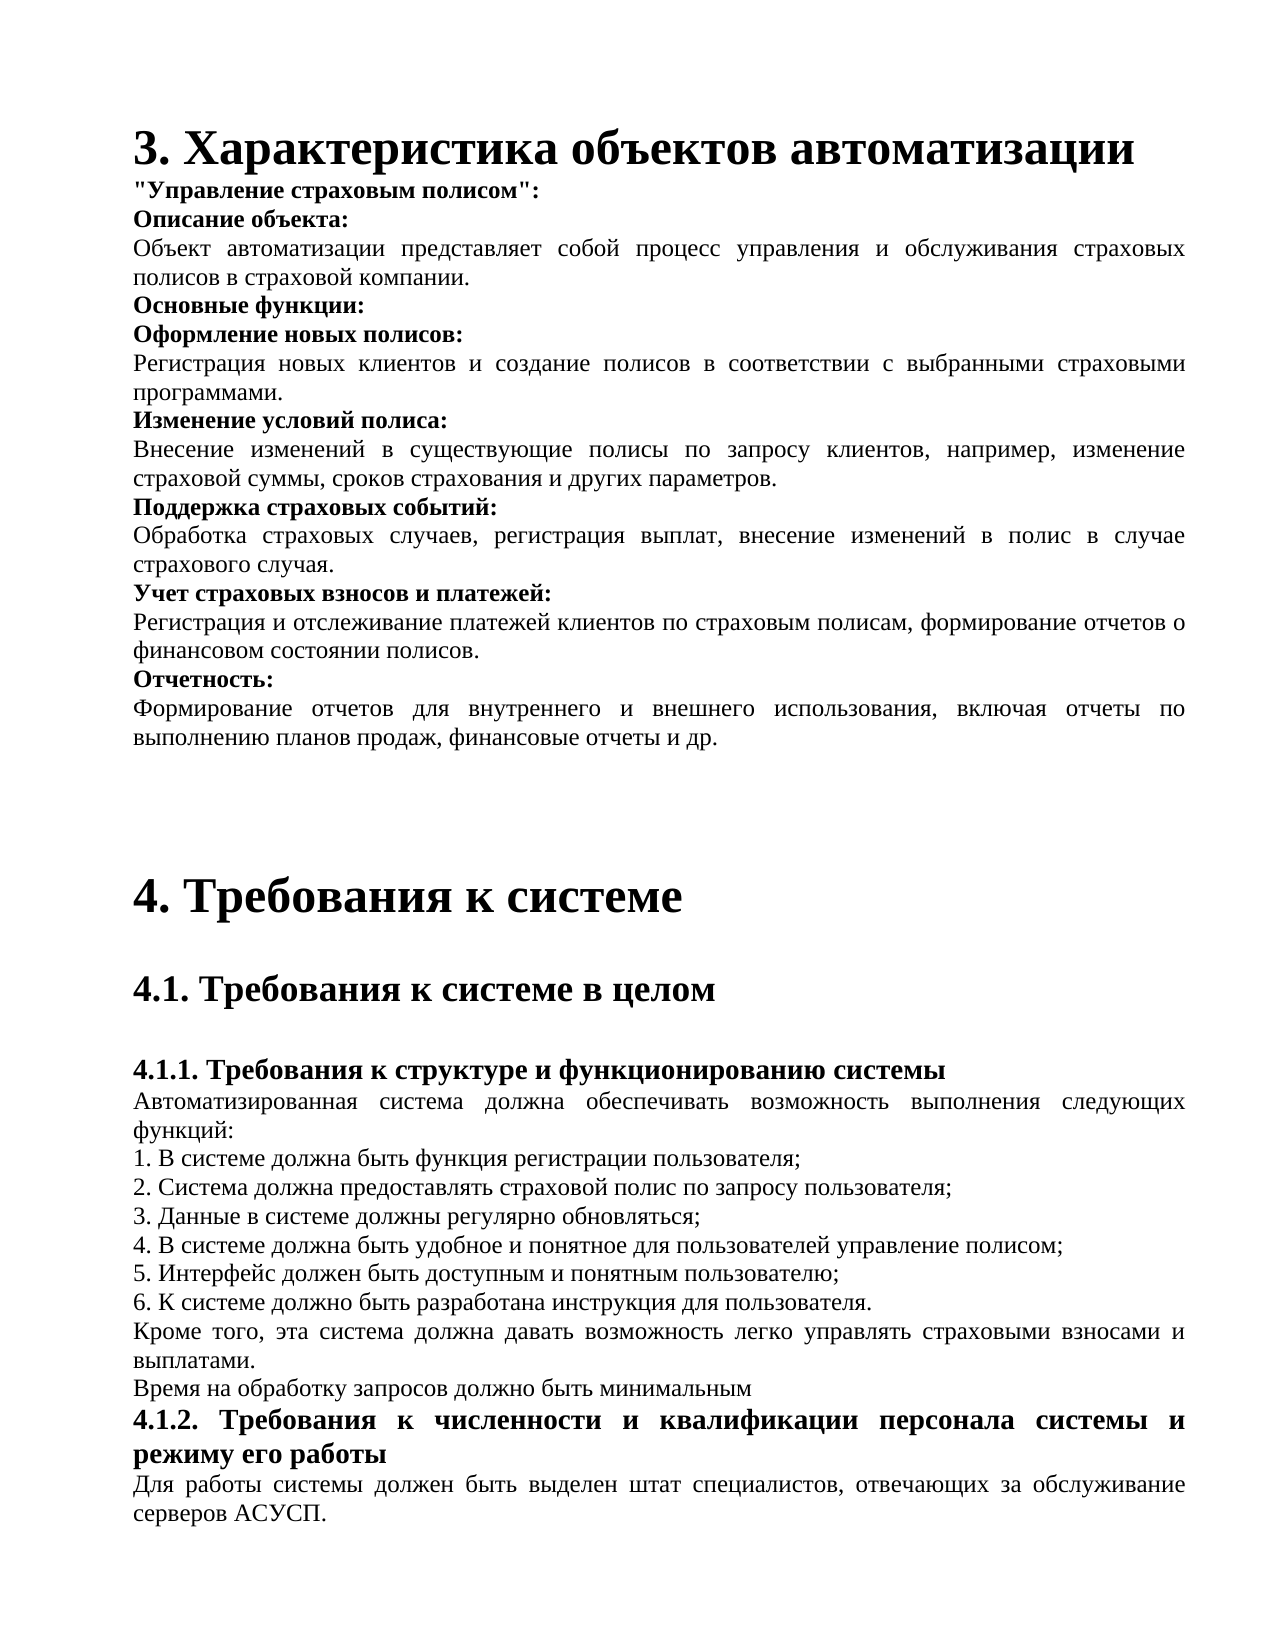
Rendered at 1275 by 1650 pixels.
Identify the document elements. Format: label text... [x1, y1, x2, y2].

text Обработка страховых случаев, регистрация выплат, внесение изменений в полис в случае страхового случая. [133, 521, 1186, 578]
text 6. К системе должно быть разработана инструкция для пользователя. [133, 1287, 1186, 1316]
text Формирование отчетов для внутреннего и внешнего использования, включая отчеты по выполнению планов продаж, финансовые отчеты и др. [133, 693, 1186, 751]
text "Управление страховым полисом": [133, 176, 1186, 204]
text Объект автоматизации представляет собой процесс управления и обслуживания страховых полисов в страховой компании. [133, 233, 1186, 291]
text 3. Характеристика объектов автоматизации [133, 118, 1186, 176]
text 5. Интерфейс должен быть доступным и понятным пользователю; [133, 1258, 1186, 1287]
text Автоматизированная система должна обеспечивать возможность выполнения следующих функций: [133, 1086, 1186, 1143]
text Кроме того, эта система должна давать возможность легко управлять страховыми взносами и выплатами. [133, 1316, 1186, 1373]
text 4.1. Требования к системе в целом [133, 966, 1186, 1009]
text 4.1.1. Требования к структуре и функционированию системы [133, 1052, 1186, 1086]
text Оформление новых полисов: [133, 319, 1186, 348]
text Время на обработку запросов должно быть минимальным [133, 1373, 1186, 1402]
text Внесение изменений в существующие полисы по запросу клиентов, например, изменение страховой суммы, сроков страхования и других параметров. [133, 434, 1186, 492]
text Регистрация и отслеживание платежей клиентов по страховым полисам, формирование отчетов о финансовом состоянии полисов. [133, 607, 1186, 664]
text Описание объекта: [133, 204, 1186, 233]
text Учет страховых взносов и платежей: [133, 578, 1186, 607]
text 1. В системе должна быть функция регистрации пользователя; [133, 1143, 1186, 1172]
text 3. Данные в системе должны регулярно обновляться; [133, 1201, 1186, 1230]
text Для работы системы должен быть выделен штат специалистов, отвечающих за обслуживание серверов АСУСП. [133, 1469, 1186, 1527]
text 4. В системе должна быть удобное и понятное для пользователей управление полисом; [133, 1230, 1186, 1258]
text 4. Требования к системе [133, 866, 1186, 923]
text Основные функции: [133, 291, 1186, 319]
text 4.1.2. Требования к численности и квалификации персонала системы и режиму его работы [133, 1402, 1186, 1469]
text 2. Система должна предоставлять страховой полис по запросу пользователя; [133, 1172, 1186, 1201]
text Изменение условий полиса: [133, 406, 1186, 434]
text Регистрация новых клиентов и создание полисов в соответствии с выбранными страховыми программами. [133, 348, 1186, 406]
text Отчетность: [133, 664, 1186, 693]
text Поддержка страховых событий: [133, 492, 1186, 521]
